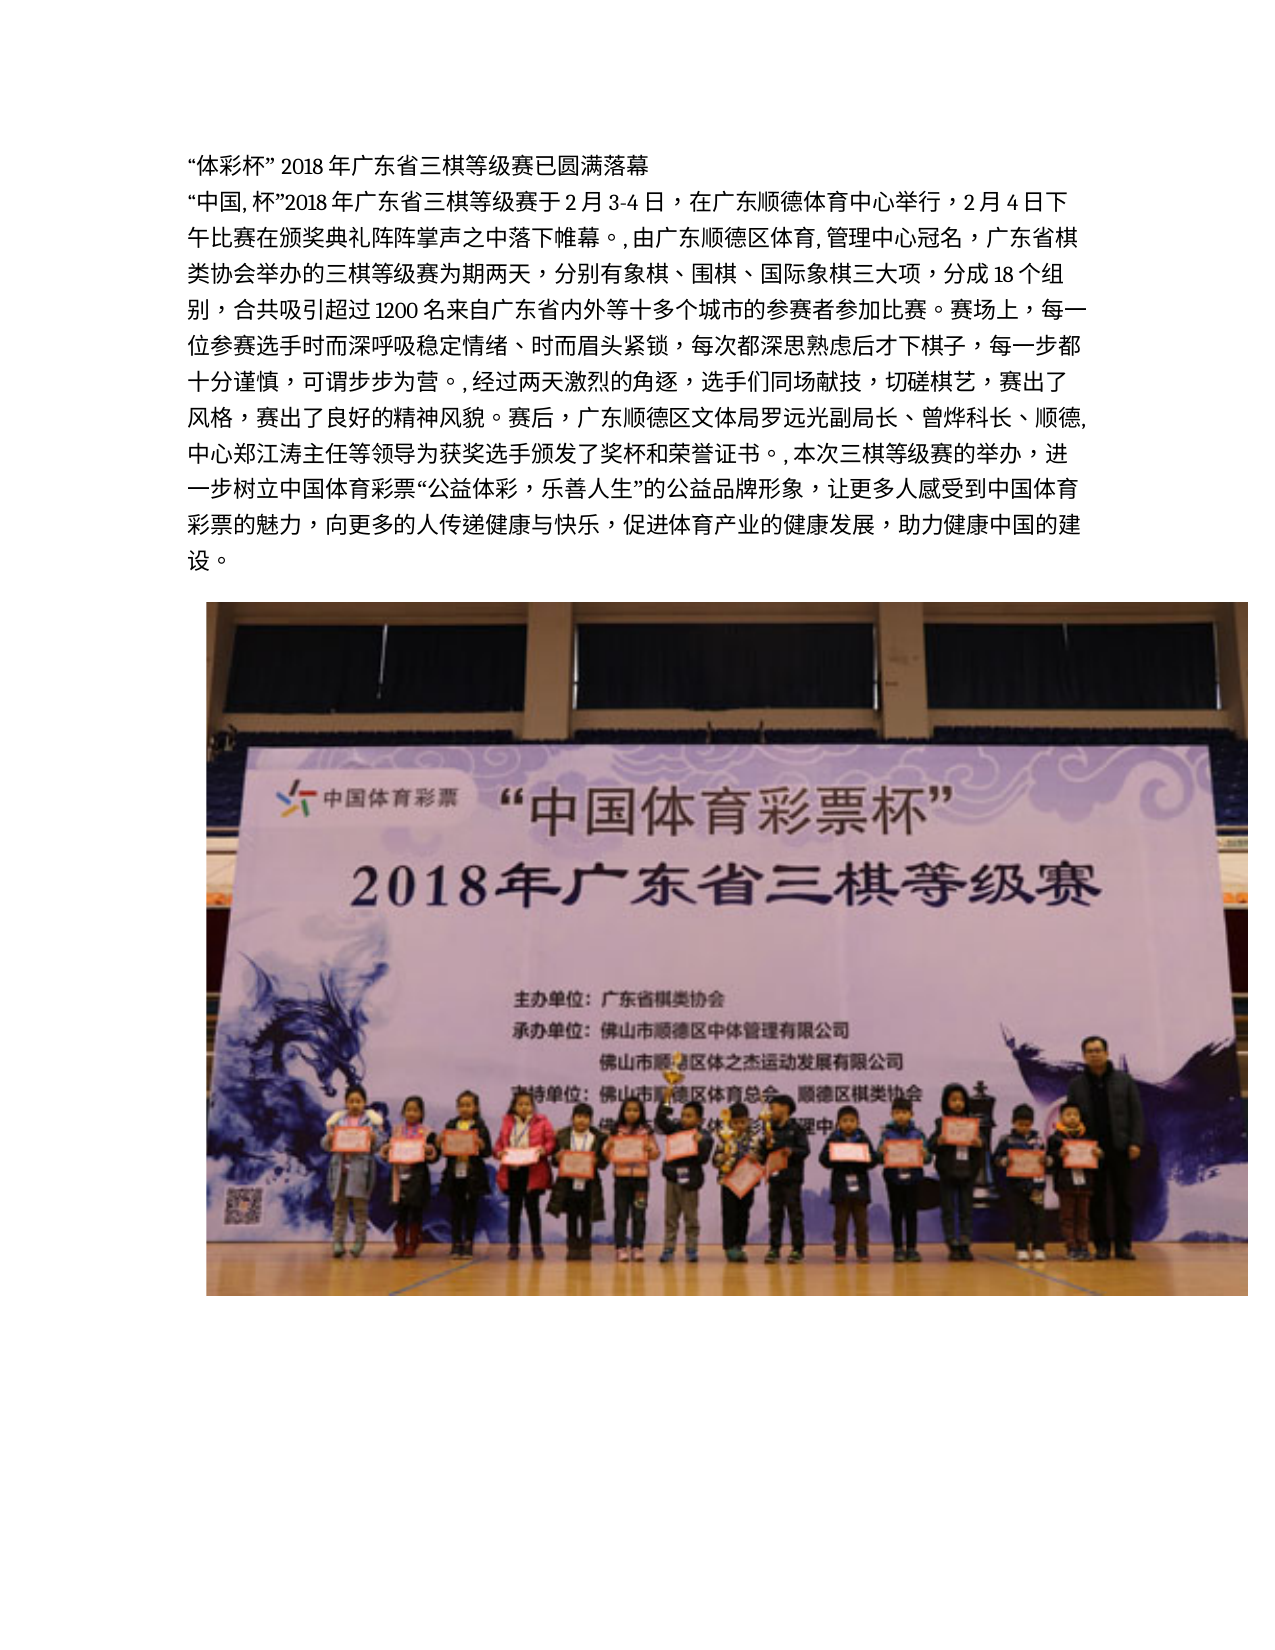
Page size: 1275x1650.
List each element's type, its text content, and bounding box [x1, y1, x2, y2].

picture [206, 602, 1248, 1296]
text “体彩杯” 2018年广东省三棋等级赛已圆满落幕 “中国, 杯”2018年广东省三棋等级赛于2 月3-4 日，在广东顺德体育中心举行，2月4日下午比赛在颁奖典礼阵阵掌声之中落下帷幕。, 由广东顺德区体育, 管理中心冠名，广东省棋类协会举办的三棋等级赛为期两天，分别有象棋、围棋、国际象棋三大项，分成18个组别，合共吸引超过1200名来自广东省内外等十多个城市的参赛者参加比赛。赛场上，每一位参赛选手时而深呼吸稳定情绪、时而眉头紧锁，每次都深思熟虑后才下棋子，每一步都十分谨慎，可谓步步为营。, 经过两天激烈的角逐，选手们同场献技，切磋棋艺，赛出了风格，赛出了良好的精神风貌。赛后，广东顺德区文体局罗远光副局长、曾烨科长、顺德, 中心郑江涛主任等领导为获奖选手颁发了奖杯和荣誉证书。, 本次三棋等级赛的举办，进一步树立中国体育彩票“公益体彩，乐善人生”的公益品牌形象，让更多人感受到中国体育彩票的魅力，向更多的人传递健康与快乐，促进体育产业的健康发展，助力健康中国的建设。 [187, 150, 1087, 577]
